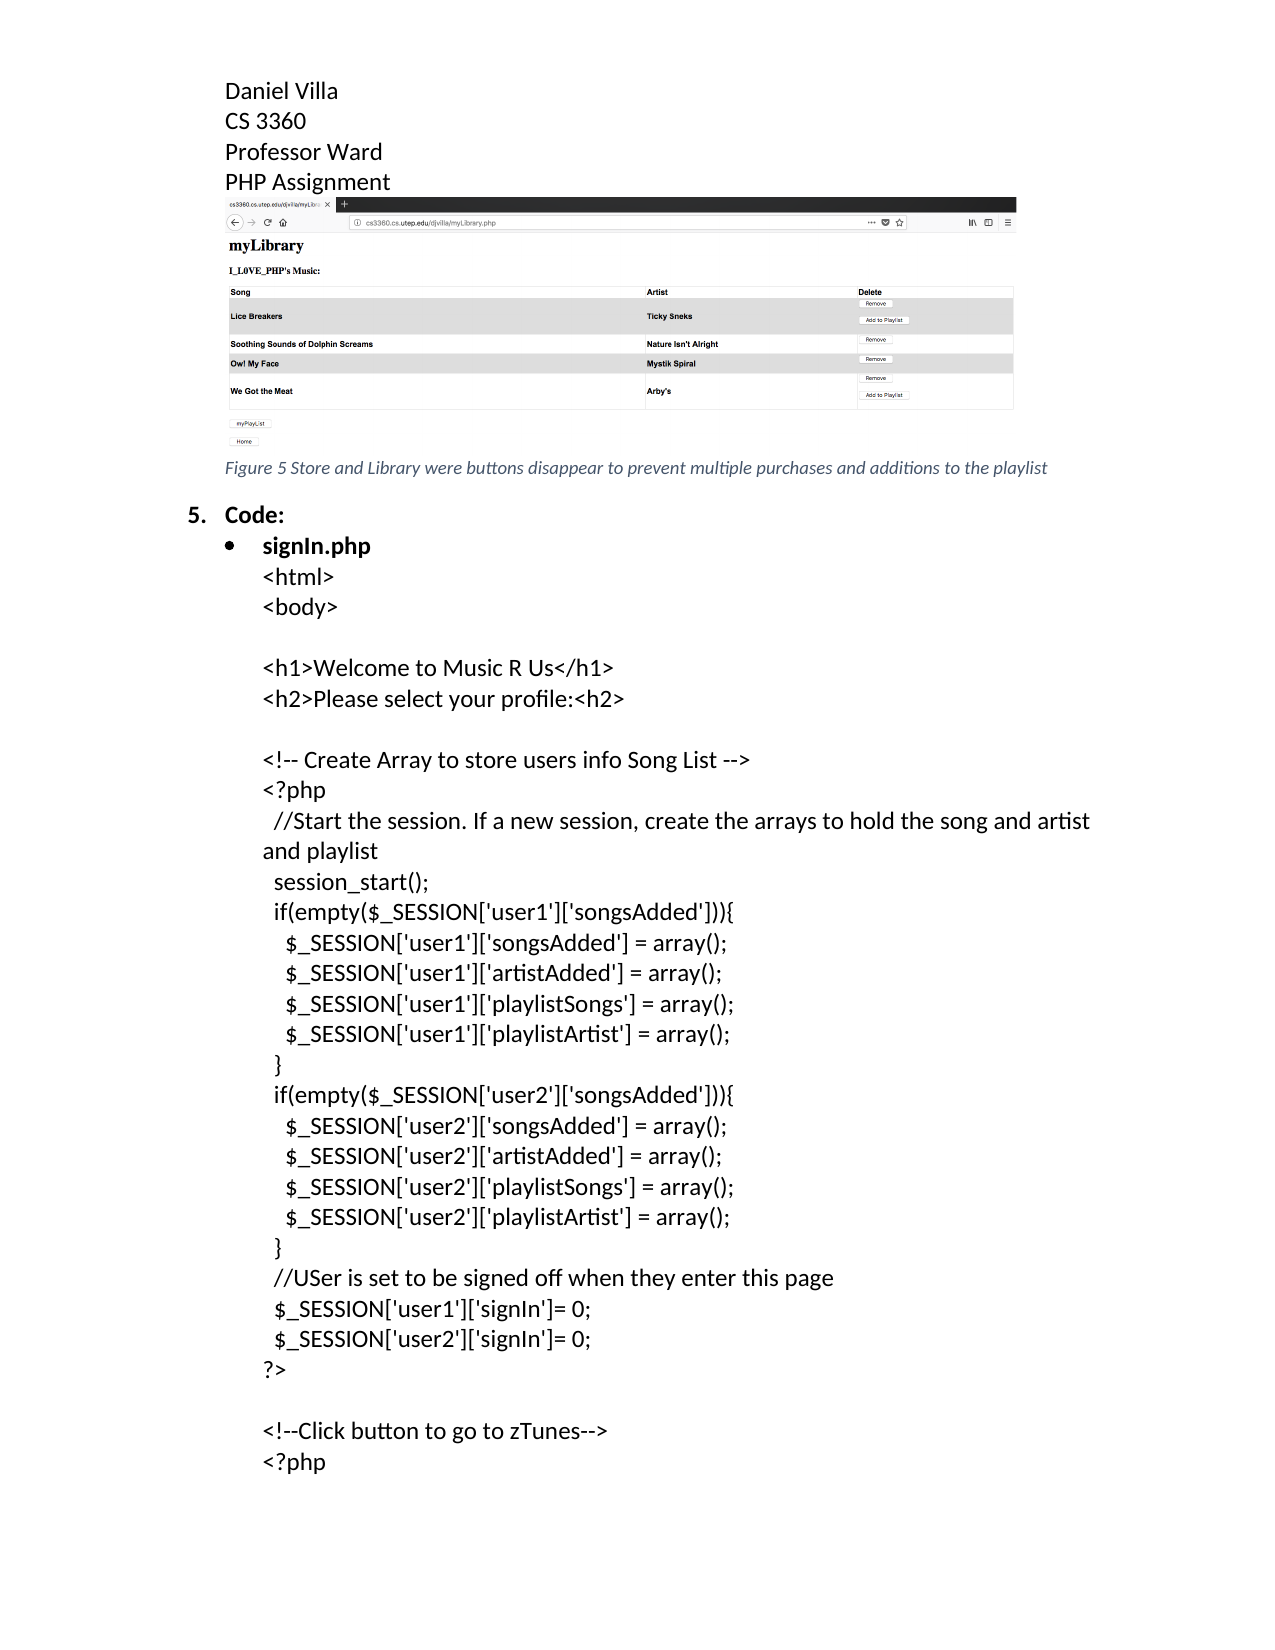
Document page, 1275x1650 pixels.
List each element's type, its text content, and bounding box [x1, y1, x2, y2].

picture [225, 197, 1017, 456]
list <body> [262, 591, 1125, 622]
list $_SESSION['user2']['playlistArtist'] = array(); [262, 1202, 1125, 1232]
list $_SESSION['user2']['signIn']= 0; [262, 1324, 1125, 1354]
list <?php [262, 774, 1125, 805]
list if(empty($_SESSION['user2']['songsAdded'])){ [262, 1079, 1125, 1110]
list //USer is set to be signed off when they enter this page [262, 1263, 1125, 1293]
list Code: [187, 499, 1125, 530]
list $_SESSION['user2']['playlistSongs'] = array(); [262, 1171, 1125, 1202]
list $_SESSION['user1']['artistAdded'] = array(); [262, 957, 1125, 988]
list $_SESSION['user1']['playlistArtist'] = array(); [262, 1018, 1125, 1049]
list //Start the session. If a new session, create the arrays to hold the song and artist and playlist [262, 805, 1125, 866]
list $_SESSION['user2']['songsAdded'] = array(); [262, 1110, 1125, 1141]
list $_SESSION['user2']['artistAdded'] = array(); [262, 1141, 1125, 1171]
list $_SESSION['user1']['playlistSongs'] = array(); [262, 988, 1125, 1018]
list $_SESSION['user1']['songsAdded'] = array(); [262, 927, 1125, 957]
list if(empty($_SESSION['user1']['songsAdded'])){ [262, 896, 1125, 927]
list ?> [262, 1354, 1125, 1385]
list $_SESSION['user1']['signIn']= 0; [262, 1293, 1125, 1324]
list } [262, 1049, 1125, 1079]
text Figure 5 Store and Library were buttons disappear to prevent multiple purchases and additions to the playlist [150, 456, 1125, 479]
list <?php [262, 1446, 1125, 1476]
list <h1>Welcome to Music R Us</h1> [262, 652, 1125, 683]
list } [262, 1232, 1125, 1263]
list <!--Click button to go to zTunes--> [262, 1415, 1125, 1446]
list <h2>Please select your profile:<h2> [262, 683, 1125, 713]
list session_start(); [262, 866, 1125, 896]
list <!-- Create Array to store users info Song List --> [262, 744, 1125, 774]
list signIn.php [225, 530, 1125, 561]
list <html> [262, 561, 1125, 591]
